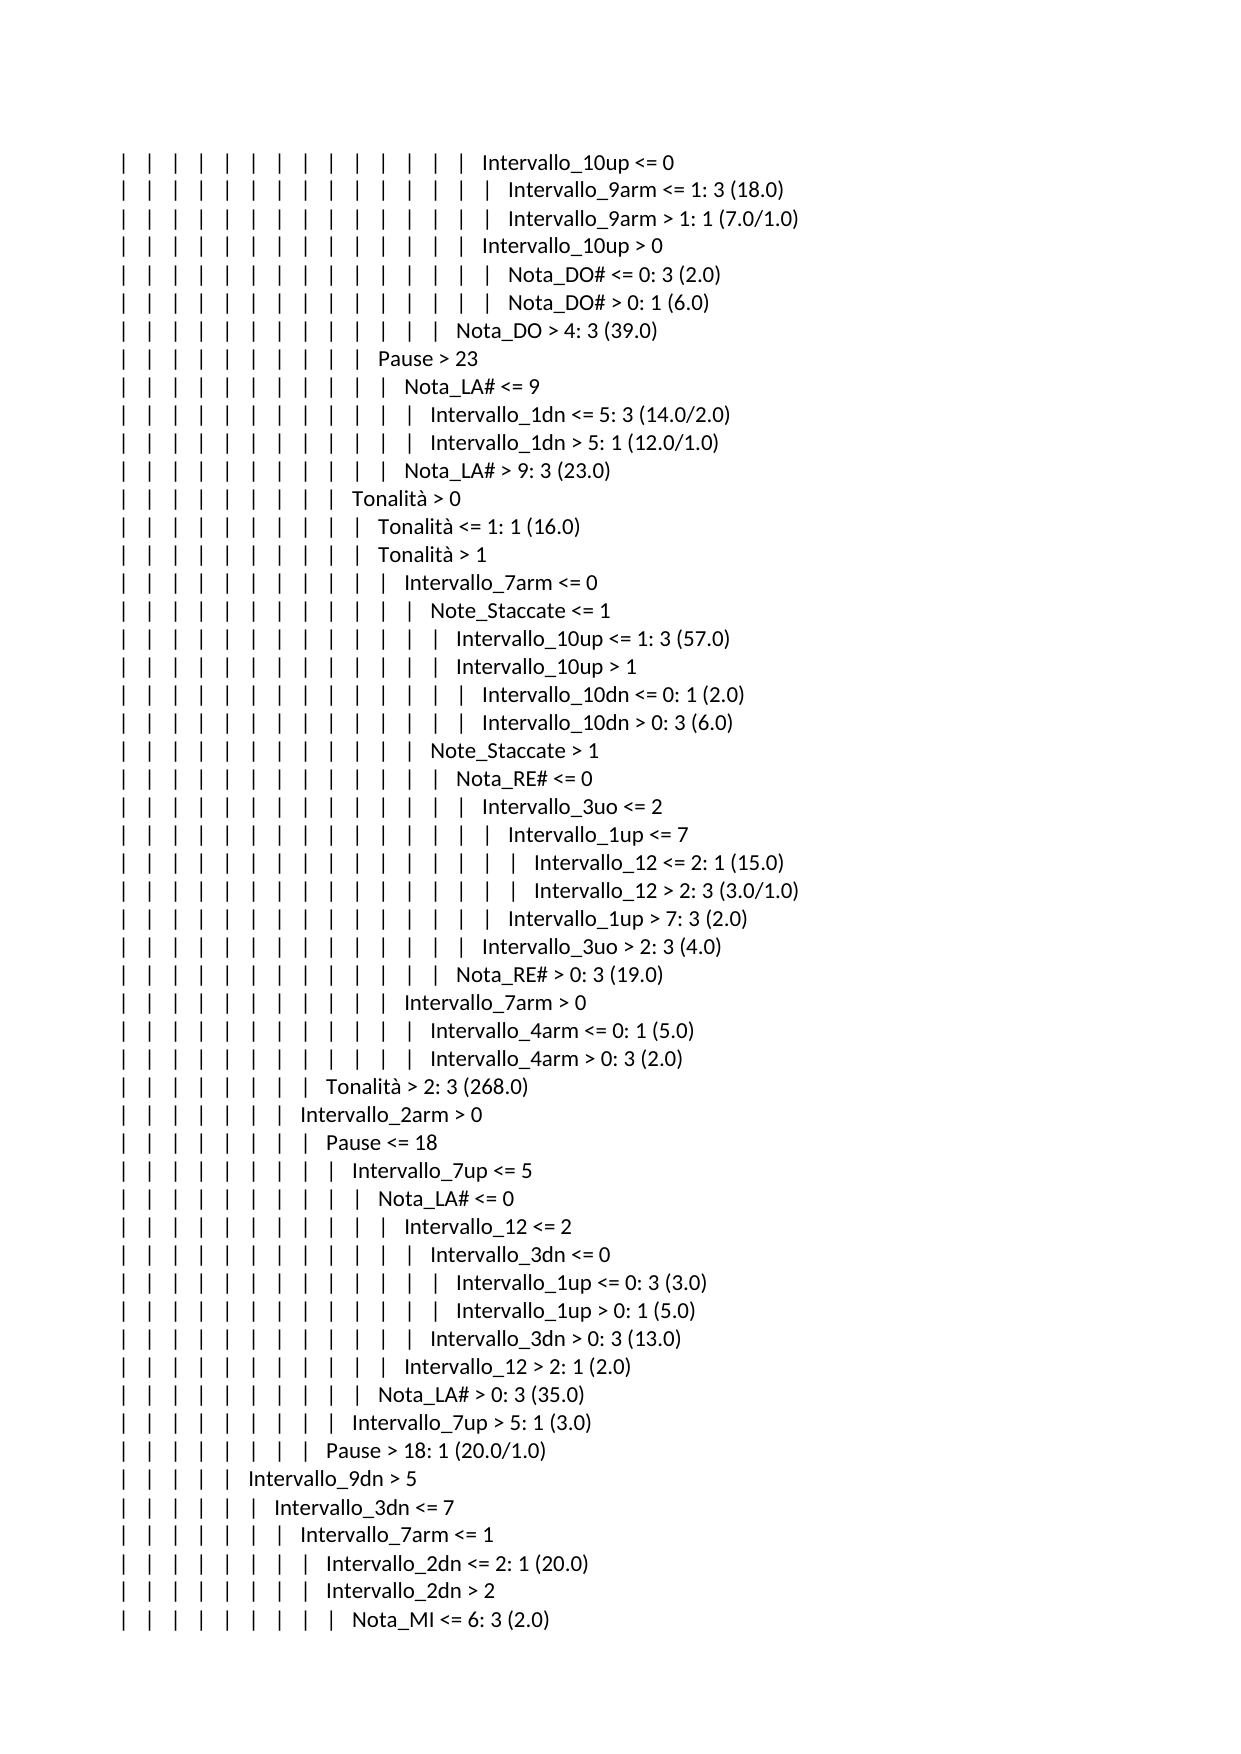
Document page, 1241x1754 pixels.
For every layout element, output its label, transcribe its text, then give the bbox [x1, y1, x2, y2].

text | | | | | | | | | | | | | Intervallo_1up <= 0: 3 (3.0) [118, 1268, 1122, 1296]
text | | | | | | | Intervallo_2arm > 0 [118, 1100, 1122, 1128]
text | | | | | | | | | | | | | Intervallo_10up <= 1: 3 (57.0) [118, 624, 1122, 652]
text | | | | | | | | Pause <= 18 [118, 1128, 1122, 1156]
text | | | | | | | | | | Tonalità > 1 [118, 540, 1122, 568]
text | | | | | | | | | | | Intervallo_7arm <= 0 [118, 568, 1122, 596]
text | | | | | | | | | | | | | | | Intervallo_9arm <= 1: 3 (18.0) [118, 176, 1122, 204]
text | | | | | | | | Intervallo_2dn > 2 [118, 1577, 1122, 1605]
text | | | | | | | | | | | | | | | Nota_DO# > 0: 1 (6.0) [118, 288, 1122, 316]
text | | | | | | | | | | | | | Nota_RE# <= 0 [118, 764, 1122, 792]
text | | | | | | | | | | | | | | Intervallo_3uo > 2: 3 (4.0) [118, 932, 1122, 960]
text | | | | | | | | | | | | | Nota_DO > 4: 3 (39.0) [118, 316, 1122, 344]
text | | | | | | | | | Intervallo_7up > 5: 1 (3.0) [118, 1408, 1122, 1437]
text | | | | | | | | | | Pause > 23 [118, 344, 1122, 372]
text | | | | | | | | | | | | | Nota_RE# > 0: 3 (19.0) [118, 960, 1122, 988]
text | | | | | | | | | Tonalità > 0 [118, 484, 1122, 512]
text | | | | | | | | | Nota_MI <= 6: 3 (2.0) [118, 1605, 1122, 1633]
text | | | | | | | | | | Nota_LA# > 0: 3 (35.0) [118, 1381, 1122, 1408]
text | | | | | | | | | | | | | | | Nota_DO# <= 0: 3 (2.0) [118, 260, 1122, 288]
text | | | | | | | | | | | Nota_LA# <= 9 [118, 372, 1122, 400]
text | | | | | | | | | | | | Intervallo_3dn <= 0 [118, 1240, 1122, 1268]
text | | | | | | | | | Intervallo_7up <= 5 [118, 1156, 1122, 1184]
text | | | | | | | | | | | | | | | | Intervallo_12 <= 2: 1 (15.0) [118, 848, 1122, 876]
text | | | | | | | | | | | | | | | | Intervallo_12 > 2: 3 (3.0/1.0) [118, 876, 1122, 904]
text | | | | | | | | Tonalità > 2: 3 (268.0) [118, 1072, 1122, 1100]
text | | | | | | | | | | | Intervallo_12 > 2: 1 (2.0) [118, 1352, 1122, 1381]
text | | | | | | | | | | | | | | Intervallo_10up > 0 [118, 232, 1122, 260]
text | | | | | | | | | | Nota_LA# <= 0 [118, 1184, 1122, 1212]
text | | | | | | | | | | | | | | Intervallo_10up <= 0 [118, 148, 1122, 176]
text | | | | | | | | | | | | | | | Intervallo_1up > 7: 3 (2.0) [118, 904, 1122, 932]
text | | | | | | | | | | | Intervallo_12 <= 2 [118, 1212, 1122, 1240]
text | | | | | | | | | | | Nota_LA# > 9: 3 (23.0) [118, 456, 1122, 484]
text | | | | | | Intervallo_3dn <= 7 [118, 1493, 1122, 1521]
text | | | | | | | | | | | | Intervallo_1dn <= 5: 3 (14.0/2.0) [118, 400, 1122, 428]
text | | | | | | | | | | | | Intervallo_4arm <= 0: 1 (5.0) [118, 1016, 1122, 1044]
text | | | | | | | | | | | | | | Intervallo_10dn <= 0: 1 (2.0) [118, 680, 1122, 708]
text | | | | | | | | Intervallo_2dn <= 2: 1 (20.0) [118, 1549, 1122, 1577]
text | | | | | Intervallo_9dn > 5 [118, 1464, 1122, 1493]
text | | | | | | | | | | | | Intervallo_3dn > 0: 3 (13.0) [118, 1324, 1122, 1352]
text | | | | | | | | | | | | | | | Intervallo_1up <= 7 [118, 820, 1122, 848]
text | | | | | | | | | | | | | | | Intervallo_9arm > 1: 1 (7.0/1.0) [118, 204, 1122, 232]
text | | | | | | | | | | | | | | Intervallo_3uo <= 2 [118, 792, 1122, 820]
text | | | | | | | | Pause > 18: 1 (20.0/1.0) [118, 1437, 1122, 1464]
text | | | | | | | | | | | | | Intervallo_10up > 1 [118, 652, 1122, 680]
text | | | | | | | | | | | | | | Intervallo_10dn > 0: 3 (6.0) [118, 708, 1122, 736]
text | | | | | | | Intervallo_7arm <= 1 [118, 1521, 1122, 1549]
text | | | | | | | | | | | | Note_Staccate <= 1 [118, 596, 1122, 624]
text | | | | | | | | | | | | | Intervallo_1up > 0: 1 (5.0) [118, 1296, 1122, 1324]
text | | | | | | | | | | | Intervallo_7arm > 0 [118, 988, 1122, 1016]
text | | | | | | | | | | | | Intervallo_4arm > 0: 3 (2.0) [118, 1044, 1122, 1072]
text | | | | | | | | | | Tonalità <= 1: 1 (16.0) [118, 512, 1122, 540]
text | | | | | | | | | | | | Intervallo_1dn > 5: 1 (12.0/1.0) [118, 428, 1122, 456]
text | | | | | | | | | | | | Note_Staccate > 1 [118, 736, 1122, 764]
